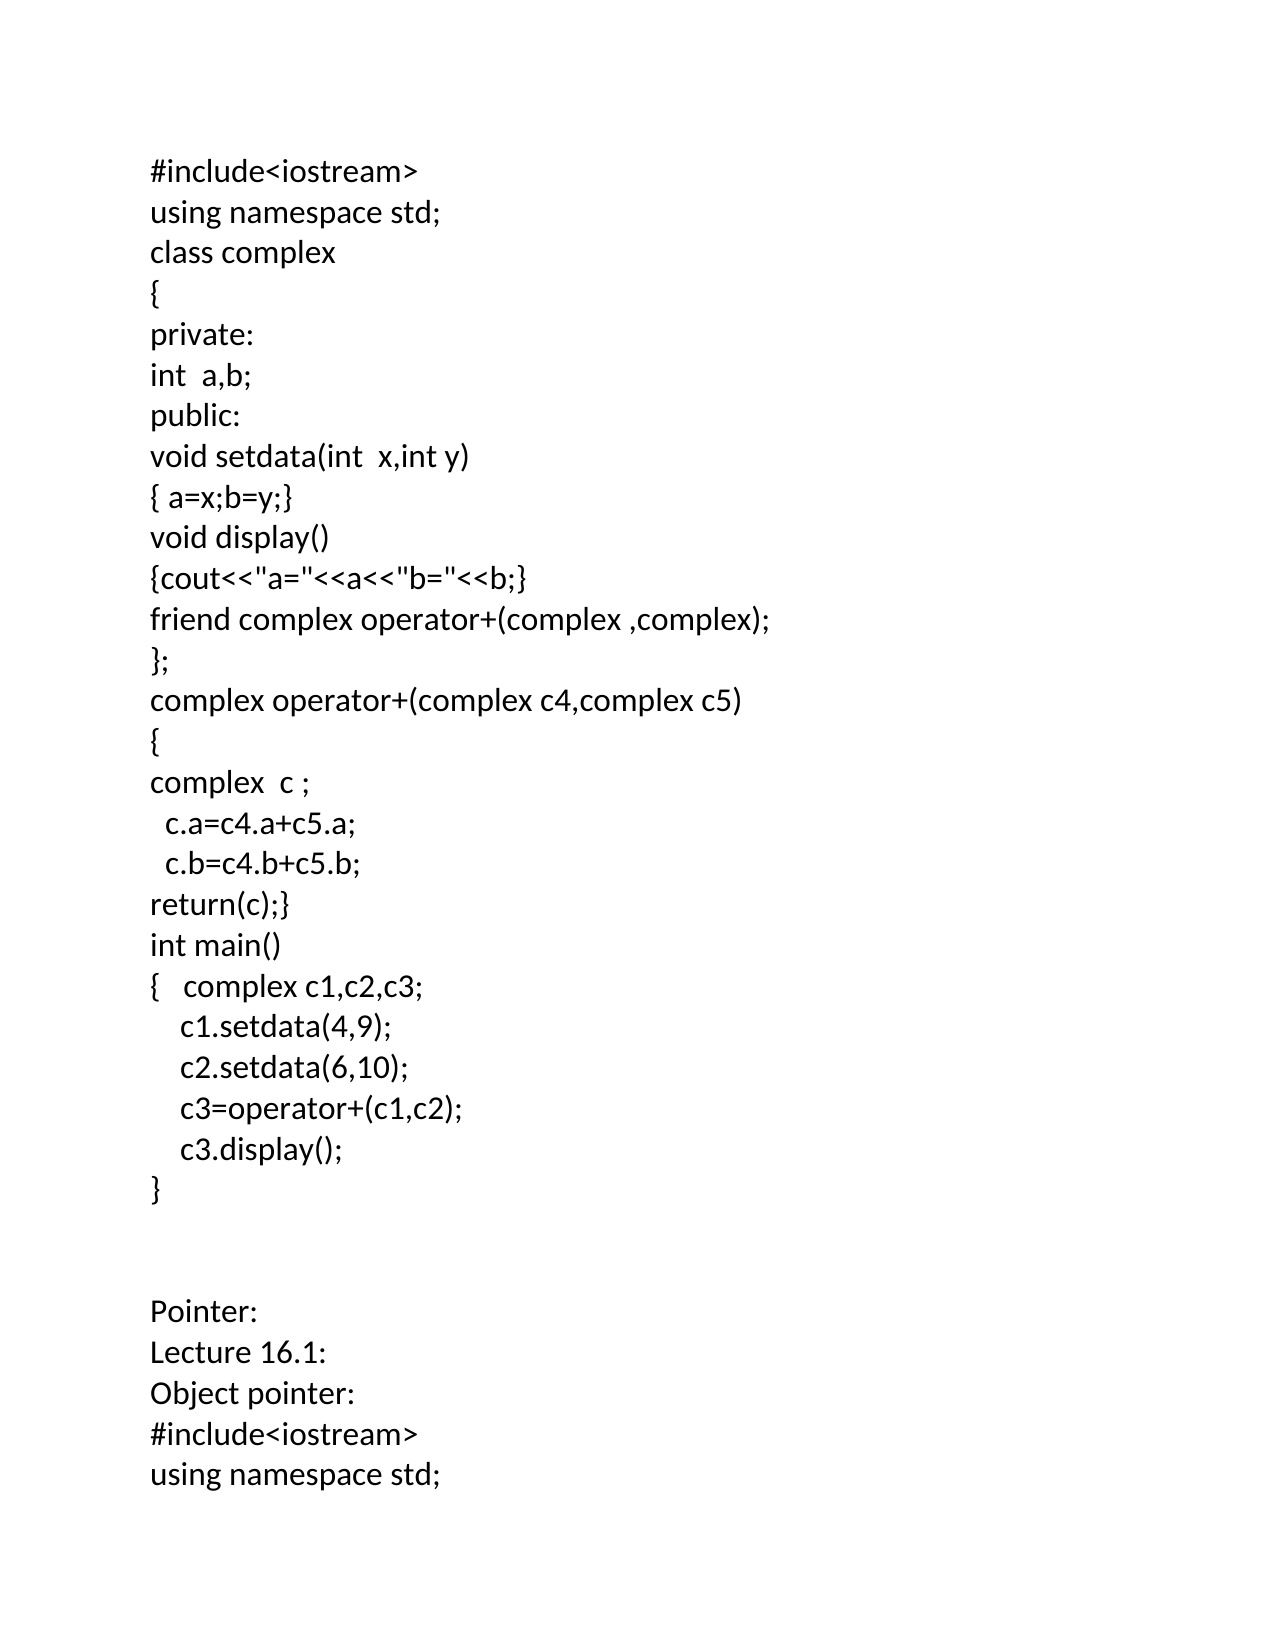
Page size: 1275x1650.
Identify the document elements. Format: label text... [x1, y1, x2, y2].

text private: [150, 313, 1125, 354]
text int main() [150, 924, 1125, 964]
text { a=x;b=y;} [150, 476, 1125, 517]
text { complex c1,c2,c3; [150, 964, 1125, 1005]
text {cout<<"a="<<a<<"b="<<b;} [150, 557, 1125, 598]
text { [150, 272, 1125, 313]
text complex c ; [150, 761, 1125, 802]
text #include<iostream> [150, 1413, 1125, 1453]
text complex operator+(complex c4,complex c5) [150, 679, 1125, 720]
text c3.display(); [150, 1127, 1125, 1168]
text }; [150, 639, 1125, 679]
text #include<iostream> [150, 150, 1125, 191]
text c.a=c4.a+c5.a; [150, 802, 1125, 842]
text Pointer: [150, 1290, 1125, 1331]
text return(c);} [150, 883, 1125, 924]
text friend complex operator+(complex ,complex); [150, 598, 1125, 639]
text int a,b; [150, 354, 1125, 394]
text void display() [150, 517, 1125, 557]
text c3=operator+(c1,c2); [150, 1087, 1125, 1127]
text class complex [150, 231, 1125, 272]
text public: [150, 394, 1125, 435]
text Object pointer: [150, 1372, 1125, 1413]
text using namespace std; [150, 191, 1125, 231]
text c2.setdata(6,10); [150, 1046, 1125, 1087]
text void setdata(int x,int y) [150, 435, 1125, 476]
text } [150, 1168, 1125, 1209]
text Lecture 16.1: [150, 1331, 1125, 1372]
text c1.setdata(4,9); [150, 1005, 1125, 1046]
text c.b=c4.b+c5.b; [150, 842, 1125, 883]
text { [150, 720, 1125, 761]
text using namespace std; [150, 1453, 1125, 1494]
